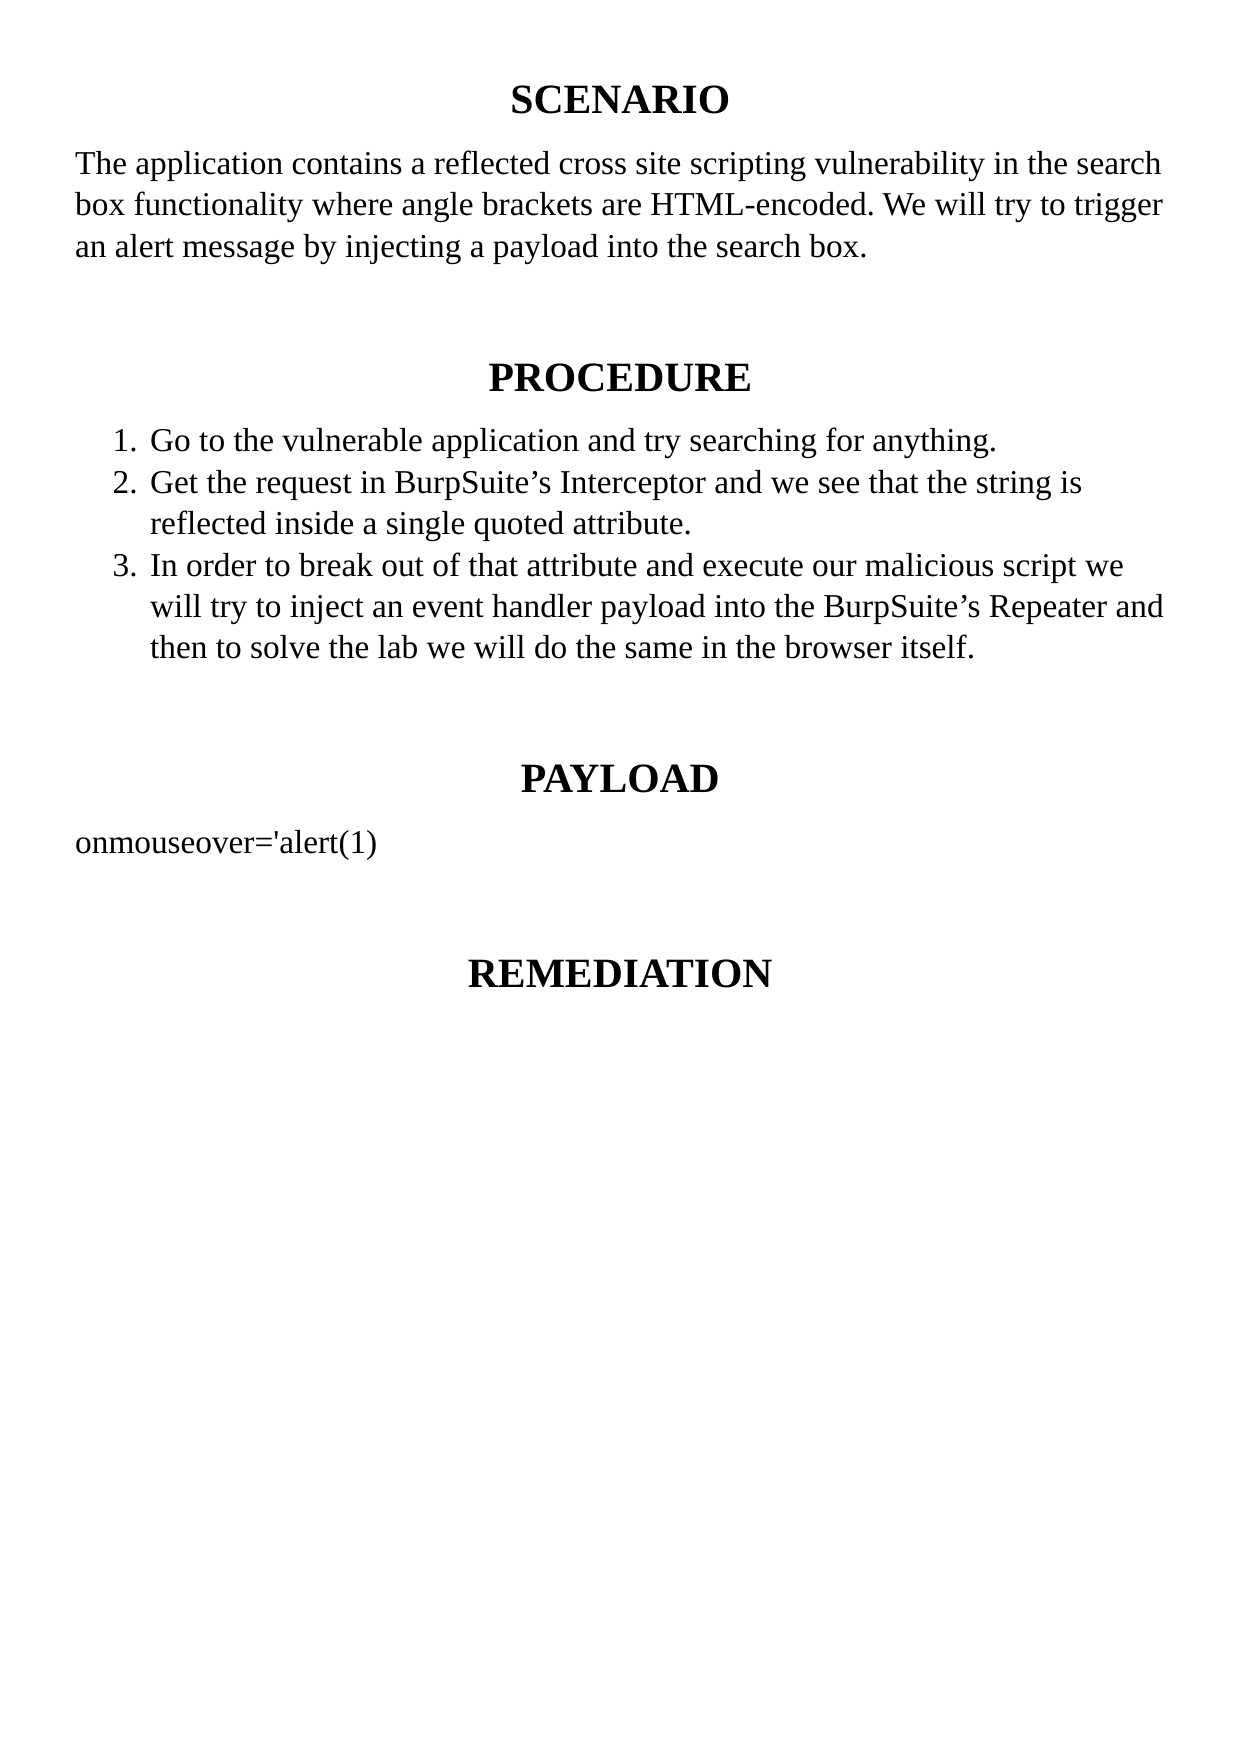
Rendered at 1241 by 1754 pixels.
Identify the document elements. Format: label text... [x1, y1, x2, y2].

title SCENARIO [75, 75, 1165, 123]
list In order to break out of that attribute and execute our malicious script we will try to inject an event handler payload into the BurpSuite’s Repeater and then to solve the lab we will do the same in the browser itself. [112, 545, 1165, 666]
text The application contains a reflected cross site scripting vulnerability in the search box functionality where angle brackets are HTML-encoded. We will try to trigger an alert message by injecting a payload into the search box. [75, 143, 1165, 264]
text onmouseover='alert(1) [75, 822, 1165, 861]
text PROCEDURE [75, 352, 1165, 400]
text PAYLOAD [75, 754, 1165, 802]
list Get the request in BurpSuite’s Interceptor and we see that the string is reflected inside a single quoted attribute. [112, 462, 1165, 542]
text REMEDIATION [75, 948, 1165, 996]
list Go to the vulnerable application and try searching for anything. [112, 421, 1165, 459]
